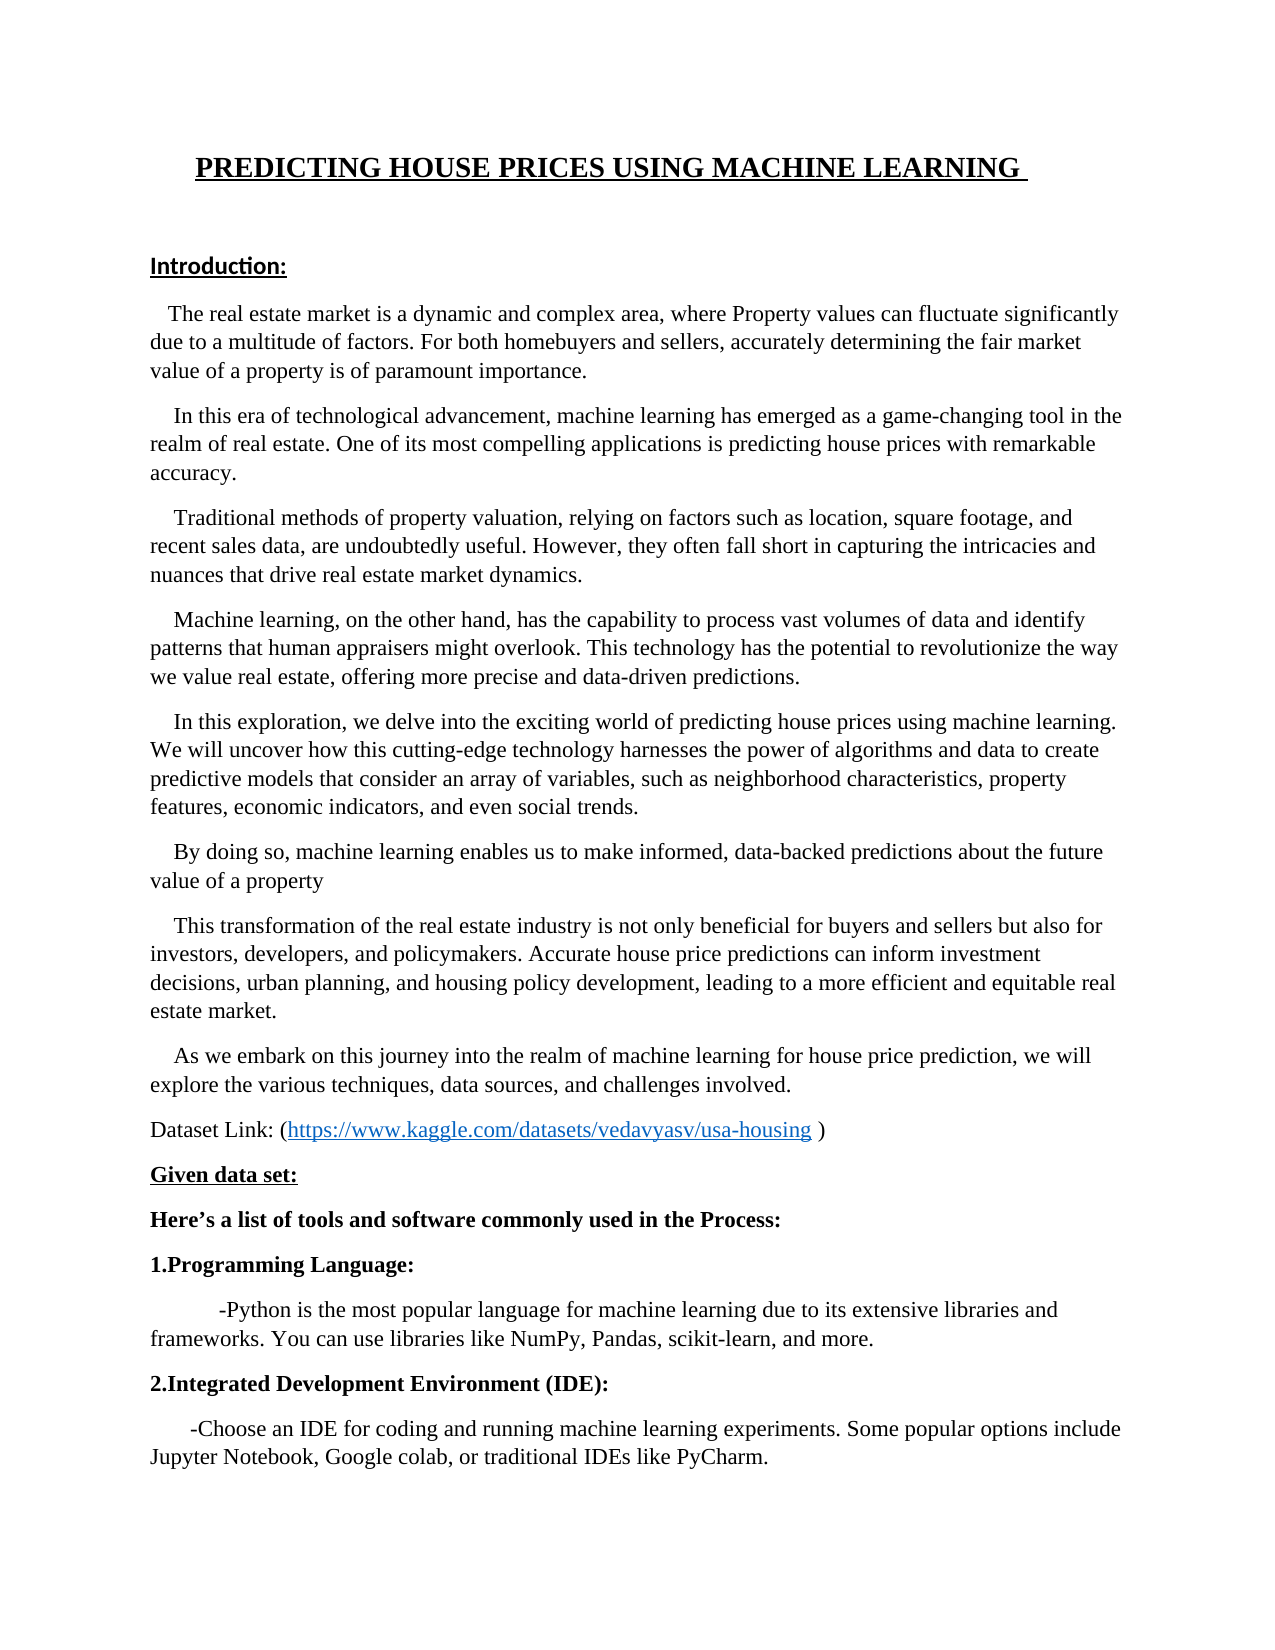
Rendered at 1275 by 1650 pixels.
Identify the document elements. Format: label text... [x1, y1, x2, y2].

text PREDICTING HOUSE PRICES USING MACHINE LEARNING [150, 150, 1125, 183]
text  In this exploration, we delve into the exciting world of predicting house prices using machine learning. We will uncover how this cutting-edge technology harnesses the power of algorithms and data to create predictive models that consider an array of variables, such as neighborhood characteristics, property features, economic indicators, and even social trends. [150, 708, 1125, 819]
text  Machine learning, on the other hand, has the capability to process vast volumes of data and identify patterns that human appraisers might overlook. This technology has the potential to revolutionize the way we value real estate, offering more precise and data-driven predictions. [150, 606, 1125, 689]
text  By doing so, machine learning enables us to make informed, data-backed predictions about the future value of a property [150, 838, 1125, 893]
text The real estate market is a dynamic and complex area, where Property values can fluctuate significantly due to a multitude of factors. For both homebuyers and sellers, accurately determining the fair market value of a property is of paramount importance. [150, 300, 1125, 383]
text 1.Programming Language: [150, 1251, 1125, 1277]
text Dataset Link: (https://www.kaggle.com/datasets/vedavyasv/usa-housing ) [150, 1116, 1125, 1142]
text Introduction: [150, 250, 1125, 281]
text 2.Integrated Development Environment (IDE): [150, 1370, 1125, 1396]
text  This transformation of the real estate industry is not only beneficial for buyers and sellers but also for investors, developers, and policymakers. Accurate house price predictions can inform investment decisions, urban planning, and housing policy development, leading to a more efficient and equitable real estate market. [150, 912, 1125, 1023]
text  As we embark on this journey into the realm of machine learning for house price prediction, we will explore the various techniques, data sources, and challenges involved. [150, 1042, 1125, 1097]
text  In this era of technological advancement, machine learning has emerged as a game-changing tool in the realm of real estate. One of its most compelling applications is predicting house prices with remarkable accuracy. [150, 402, 1125, 485]
text -Choose an IDE for coding and running machine learning experiments. Some popular options include Jupyter Notebook, Google colab, or traditional IDEs like PyCharm. [150, 1415, 1125, 1469]
text -Python is the most popular language for machine learning due to its extensive libraries and frameworks. You can use libraries like NumPy, Pandas, scikit-learn, and more. [150, 1296, 1125, 1351]
text Here’s a list of tools and software commonly used in the Process: [150, 1206, 1125, 1232]
text  Traditional methods of property valuation, relying on factors such as location, square footage, and recent sales data, are undoubtedly useful. However, they often fall short in capturing the intricacies and nuances that drive real estate market dynamics. [150, 504, 1125, 587]
text Given data set: [150, 1161, 1125, 1187]
